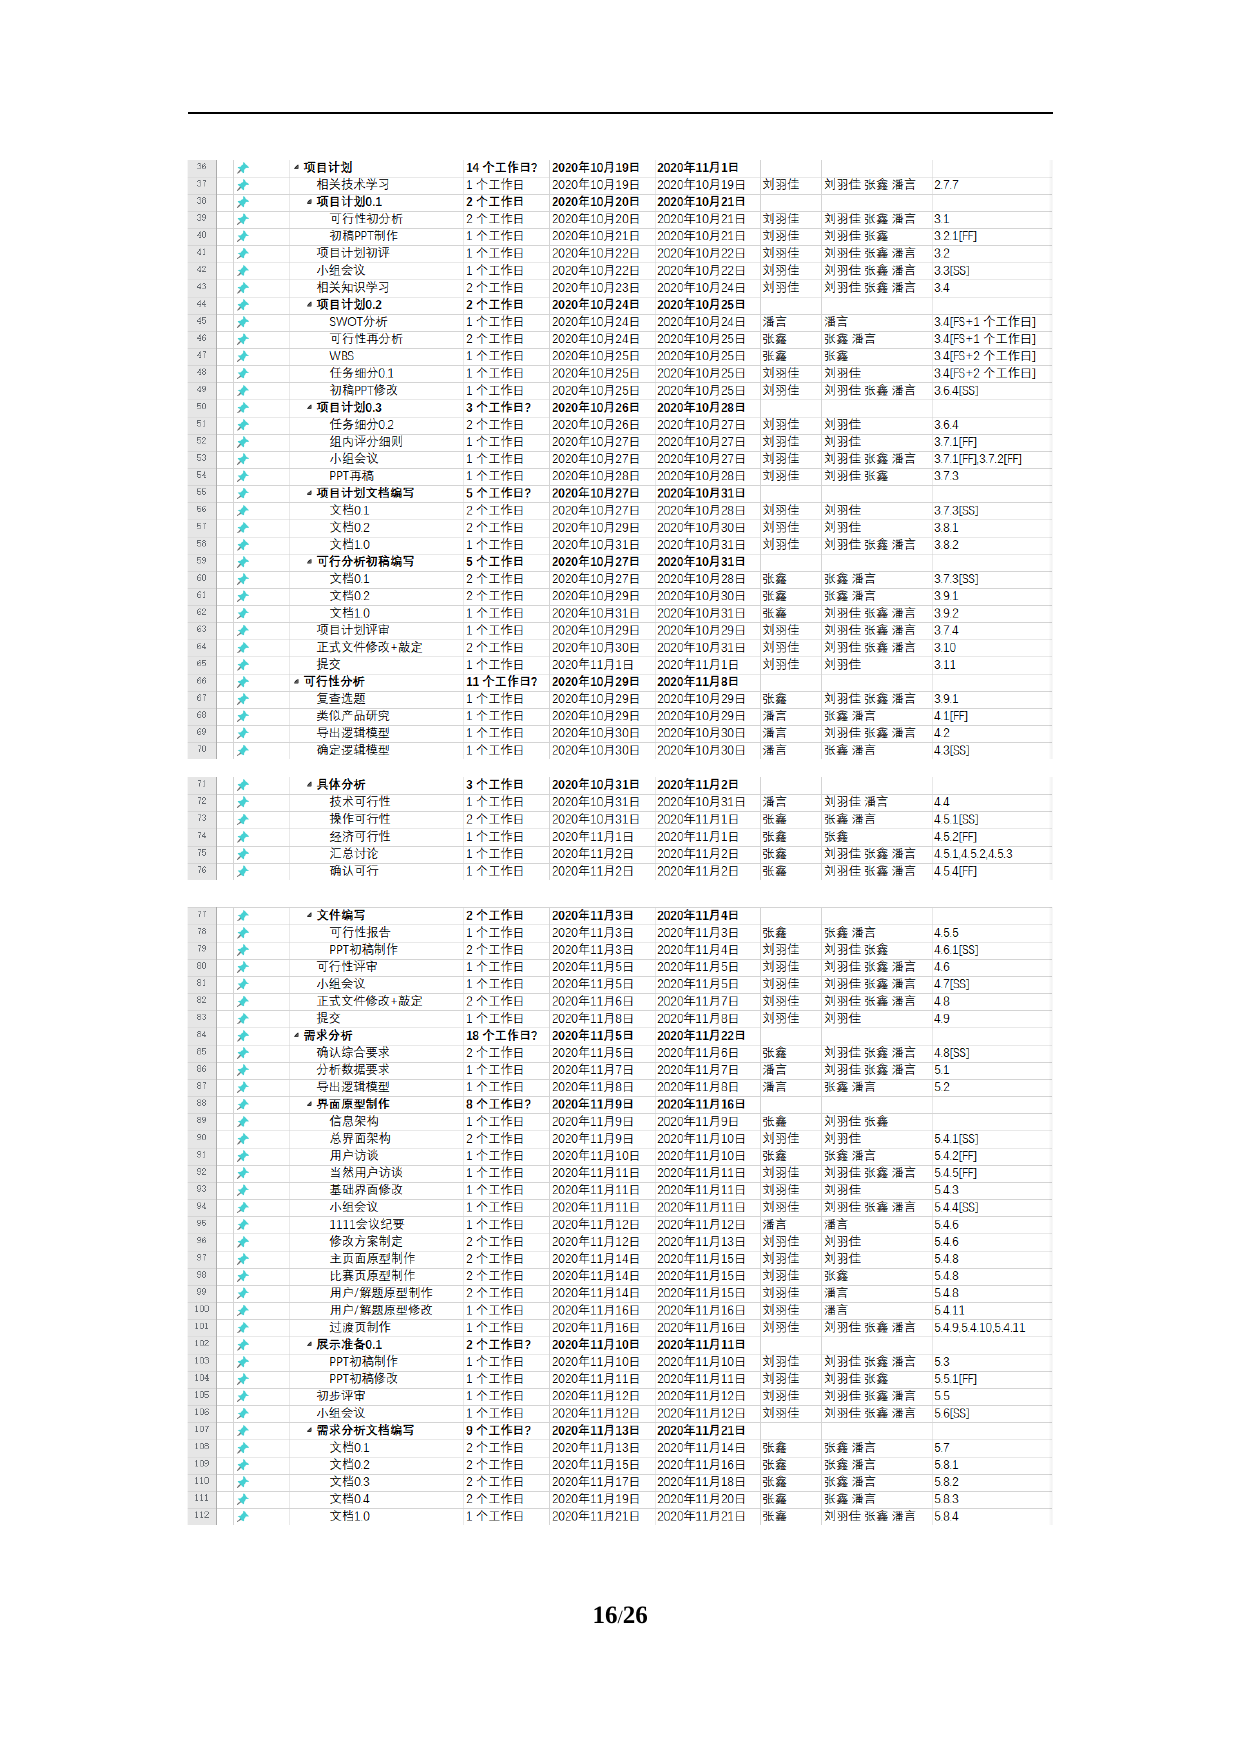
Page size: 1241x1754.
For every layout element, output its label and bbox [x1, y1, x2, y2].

picture [187, 777, 1053, 880]
picture [187, 160, 1053, 759]
picture [187, 907, 1053, 1525]
